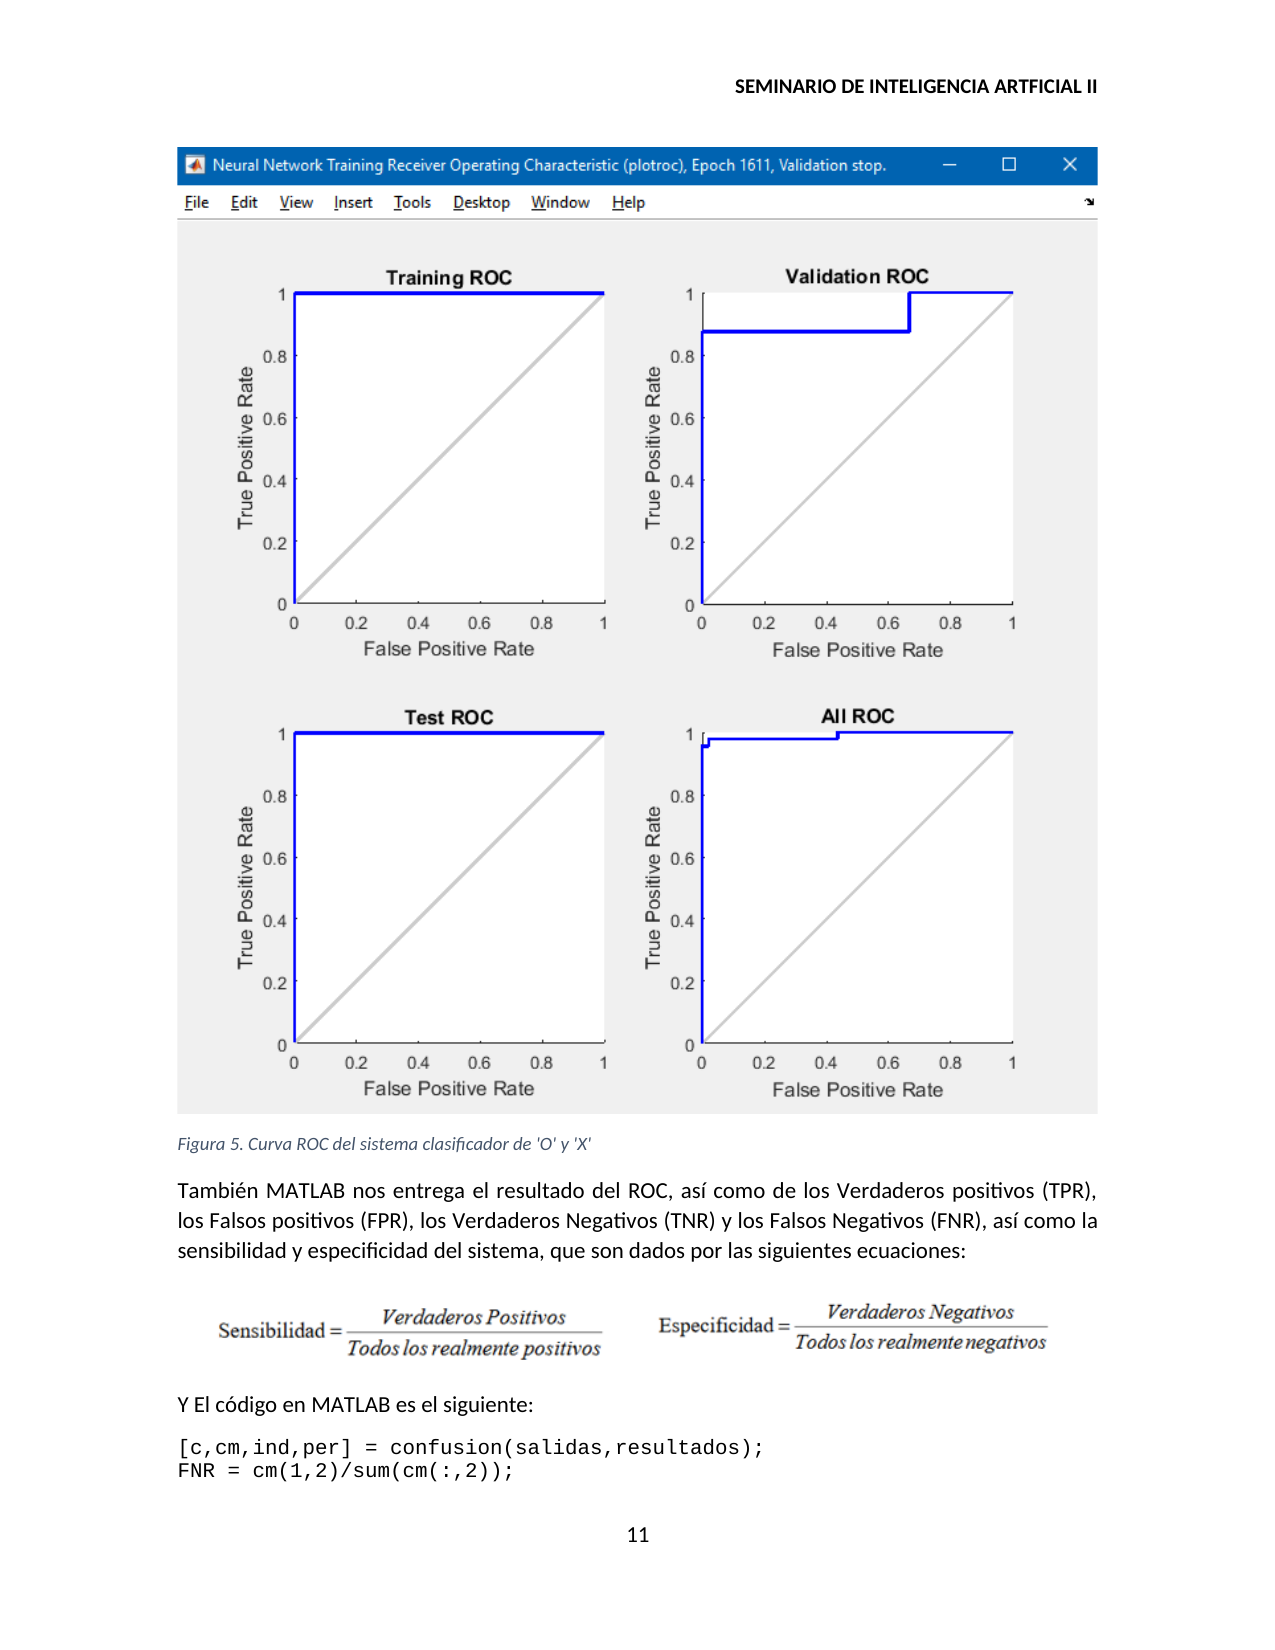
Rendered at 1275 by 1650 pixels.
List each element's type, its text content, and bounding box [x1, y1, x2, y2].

picture [204, 1299, 1098, 1369]
text Figura 5. Curva ROC del sistema clasificador de 'O' y 'X' [177, 1132, 1098, 1155]
text FNR = cm(1,2)/sum(cm(:,2)); [177, 1460, 1098, 1484]
text [c,cm,ind,per] = confusion(salidas,resultados); [177, 1437, 1098, 1460]
text También MATLAB nos entrega el resultado del ROC, así como de los Verdaderos positivos (TPR), los Falsos positivos (FPR), los Verdaderos Negativos (TNR) y los Falsos Negativos (FNR), así como la sensibilidad y especificidad del sistema, que son dados por las siguientes ecuaciones: [177, 1176, 1098, 1264]
picture [177, 147, 1098, 1114]
